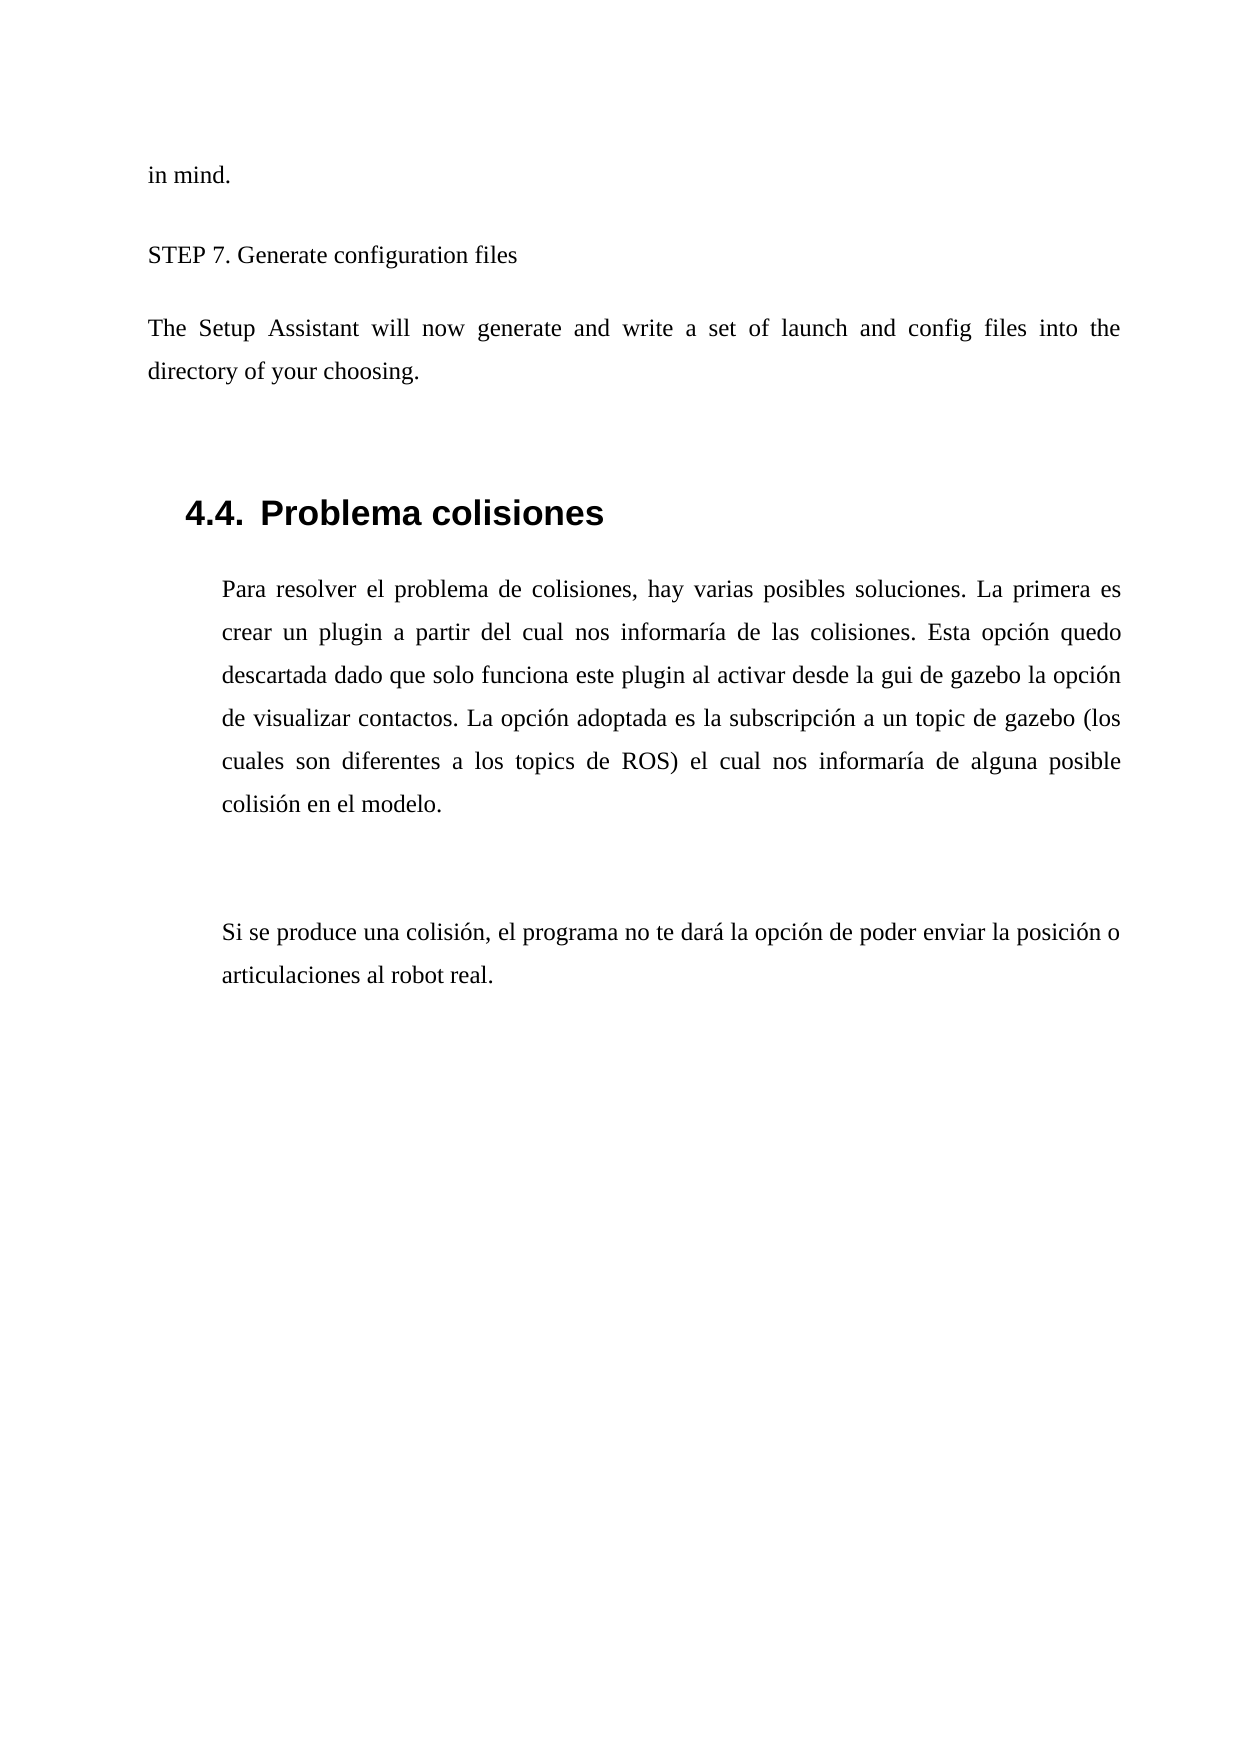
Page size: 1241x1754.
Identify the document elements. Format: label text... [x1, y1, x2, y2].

text STEP 7. Generate configuration files [148, 240, 1122, 269]
list Si se produce una colisión, el programa no te dará la opción de poder enviar la posición o articulaciones al robot real. [222, 917, 1123, 989]
list Problema colisiones [185, 492, 1122, 533]
text The Setup Assistant will now generate and write a set of launch and config files into the directory of your choosing. [148, 313, 1122, 384]
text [148, 160, 1122, 188]
list Para resolver el problema de colisiones, hay varias posibles soluciones. La primera es crear un plugin a partir del cual nos informaría de las colisiones. Esta opción quedo descartada dado que solo funciona este plugin al activar desde la gui de gazebo la opción de visualizar contactos. La opción adoptada es la subscripción a un topic de gazebo (los cuales son diferentes a los topics de ROS) el cual nos informaría de alguna posible colisión en el modelo. [222, 574, 1123, 818]
